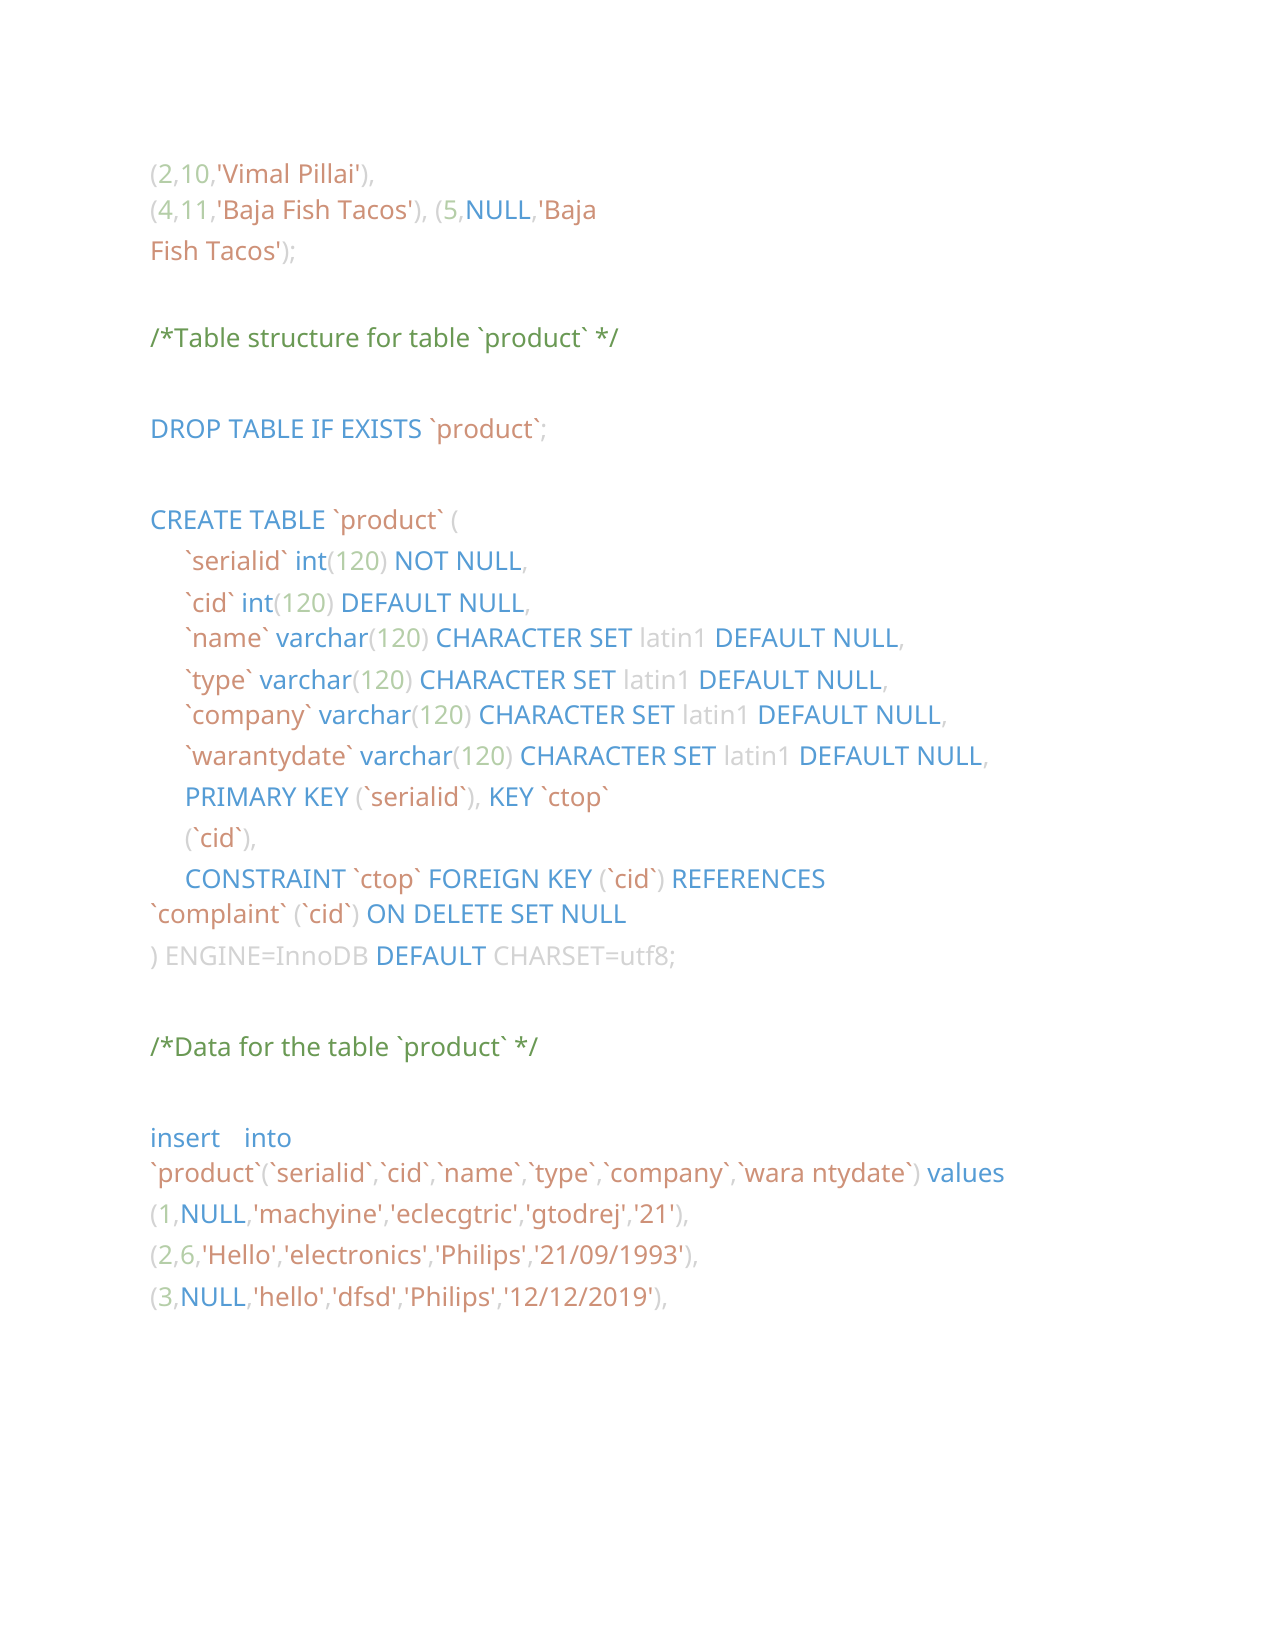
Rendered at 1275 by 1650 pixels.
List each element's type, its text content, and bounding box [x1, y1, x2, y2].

text /*Table structure for table `product` */ [150, 320, 1139, 355]
text (2,6,'Hello','electronics','Philips','21/09/1993'), [150, 1237, 1139, 1272]
text `product`(`serialid`,`cid`,`name`,`type`,`company`,`wara ntydate`) values (1,NULL,'machyine','eclecgtric','gtodrej','21'), [150, 1155, 1114, 1231]
text `name` varchar(120) CHARACTER SET latin1 DEFAULT NULL, [184, 620, 1139, 656]
text /*Data for the table `product` */ [150, 1028, 1139, 1064]
text `company` varchar(120) CHARACTER SET latin1 DEFAULT NULL, [150, 697, 1063, 732]
text (3,NULL,'hello','dfsd','Philips','12/12/2019'), [150, 1278, 1139, 1314]
text CONSTRAINT `ctop` FOREIGN KEY (`cid`) REFERENCES [184, 861, 1139, 896]
text `serialid` int(120) NOT NULL, [184, 543, 1139, 578]
text ) ENGINE=InnoDB DEFAULT CHARSET=utf8; [150, 937, 1139, 973]
text `cid` int(120) DEFAULT NULL, [184, 584, 1139, 620]
text `warantydate` varchar(120) CHARACTER SET latin1 DEFAULT NULL, [150, 738, 994, 773]
text PRIMARY KEY (`serialid`), KEY `ctop` (`cid`), [184, 779, 616, 855]
text (2,10,'Vimal Pillai'), [150, 156, 1139, 191]
text CREATE TABLE `product` ( [150, 502, 1139, 537]
text (4,11,'Baja Fish Tacos'), (5,NULL,'Baja Fish Tacos'); [150, 191, 616, 268]
text insert into [150, 1119, 1139, 1155]
text DROP TABLE IF EXISTS `product`; [150, 411, 1139, 446]
text `type` varchar(120) CHARACTER SET latin1 DEFAULT NULL, [184, 661, 1139, 697]
text `complaint` (`cid`) ON DELETE SET NULL [150, 896, 1139, 932]
